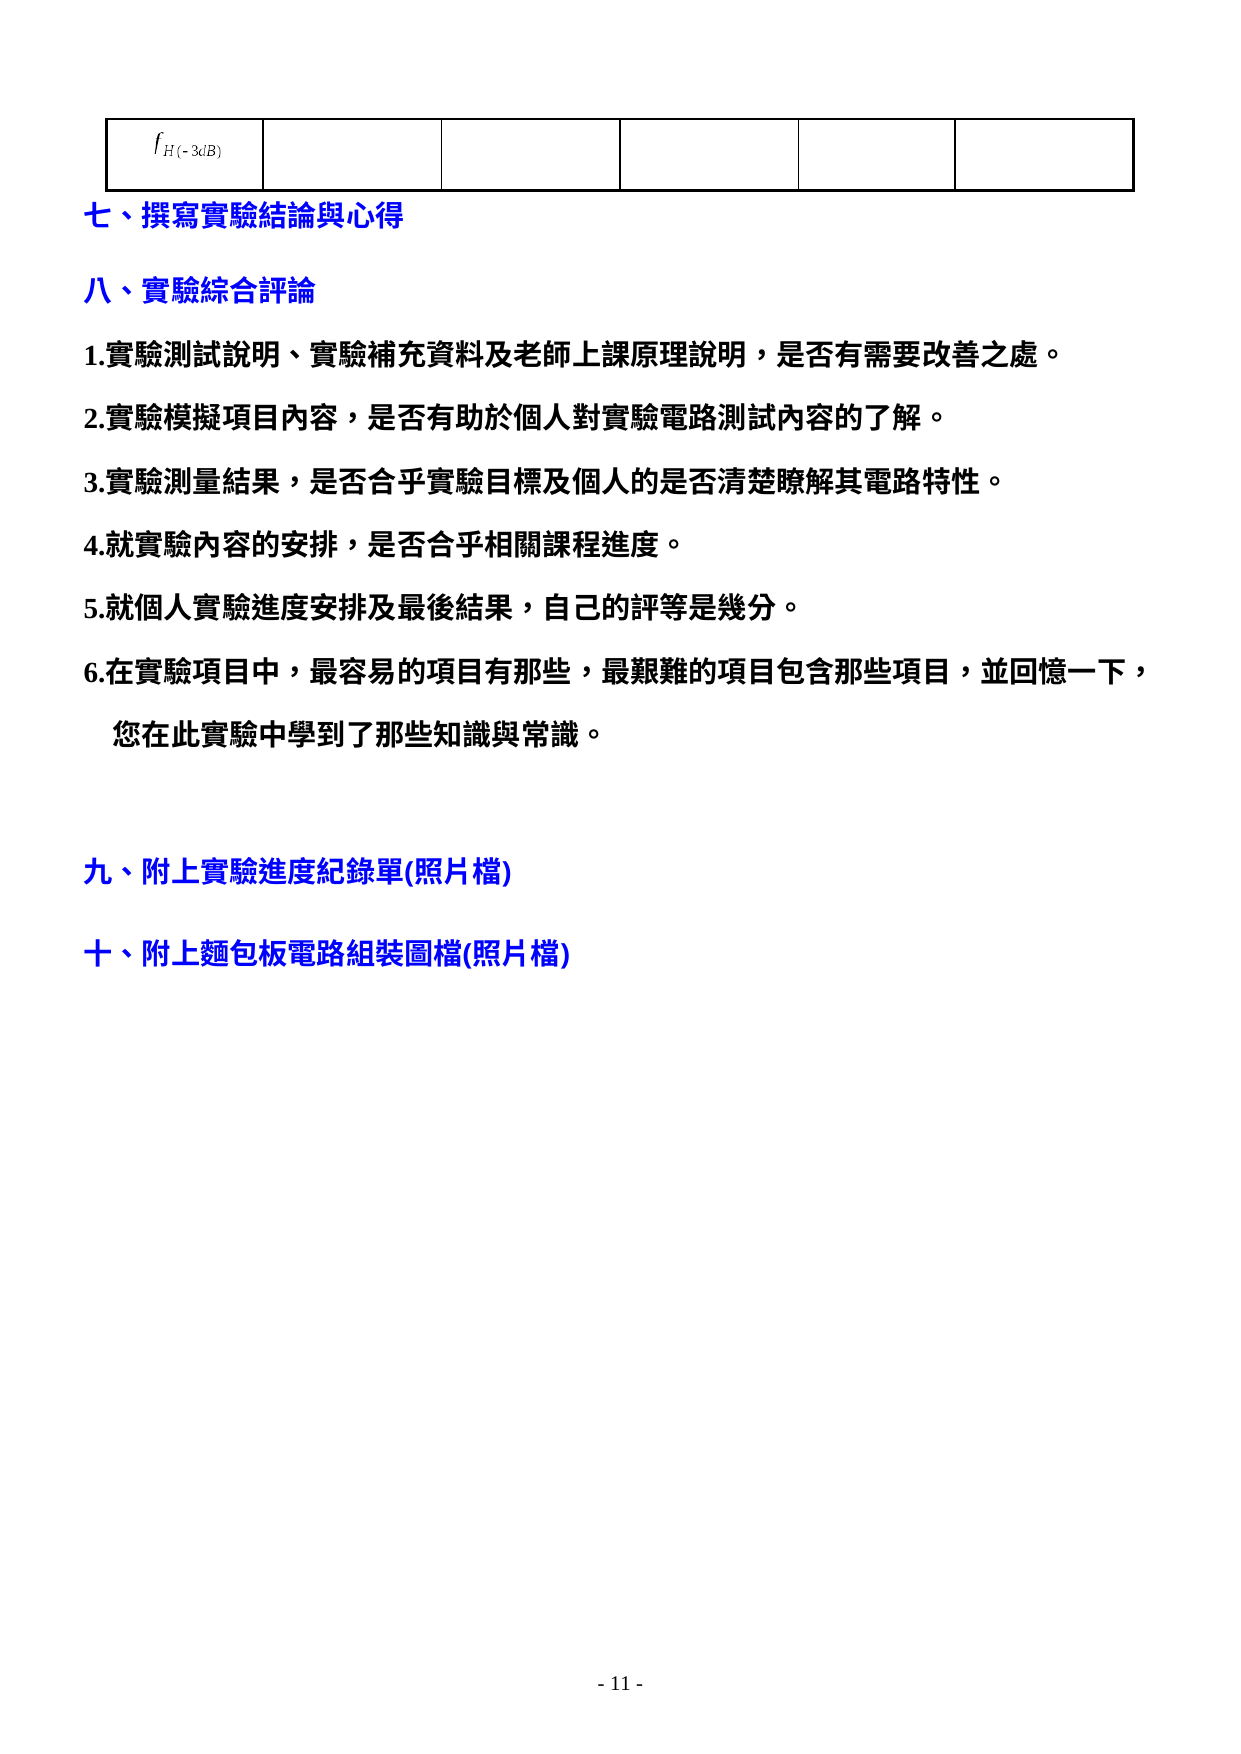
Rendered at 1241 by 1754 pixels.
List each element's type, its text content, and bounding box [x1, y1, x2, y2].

table_cell [108, 120, 262, 189]
table_cell [799, 120, 954, 189]
text 十、附上麵包板電路組裝圖檔(照片檔) [83, 931, 1157, 973]
text 6.在實驗項目中，最容易的項目有那些，最艱難的項目包含那些項目，並回憶一下，您在此實驗中學到了那些知識與常識。 [83, 648, 1157, 754]
table_cell [956, 120, 1132, 189]
text 5.就個人實驗進度安排及最後結果，自己的評等是幾分。 [83, 585, 1157, 627]
table_cell [621, 120, 798, 189]
text 4.就實驗內容的安排，是否合乎相關課程進度。 [83, 522, 1157, 564]
text 3.實驗測量結果，是否合乎實驗目標及個人的是否清楚瞭解其電路特性。 [83, 458, 1157, 501]
text 2.實驗模擬項目內容，是否有助於個人對實驗電路測試內容的了解。 [83, 395, 1157, 437]
text 七、撰寫實驗結論與心得 [83, 192, 1157, 234]
text 九、附上實驗進度紀錄單(照片檔) [83, 849, 1157, 891]
table_cell [442, 120, 619, 189]
text 八、實驗綜合評論 [83, 268, 1157, 310]
table_cell [264, 120, 441, 189]
text 1.實驗測試說明、實驗補充資料及老師上課原理說明，是否有需要改善之處。 [83, 331, 1157, 374]
